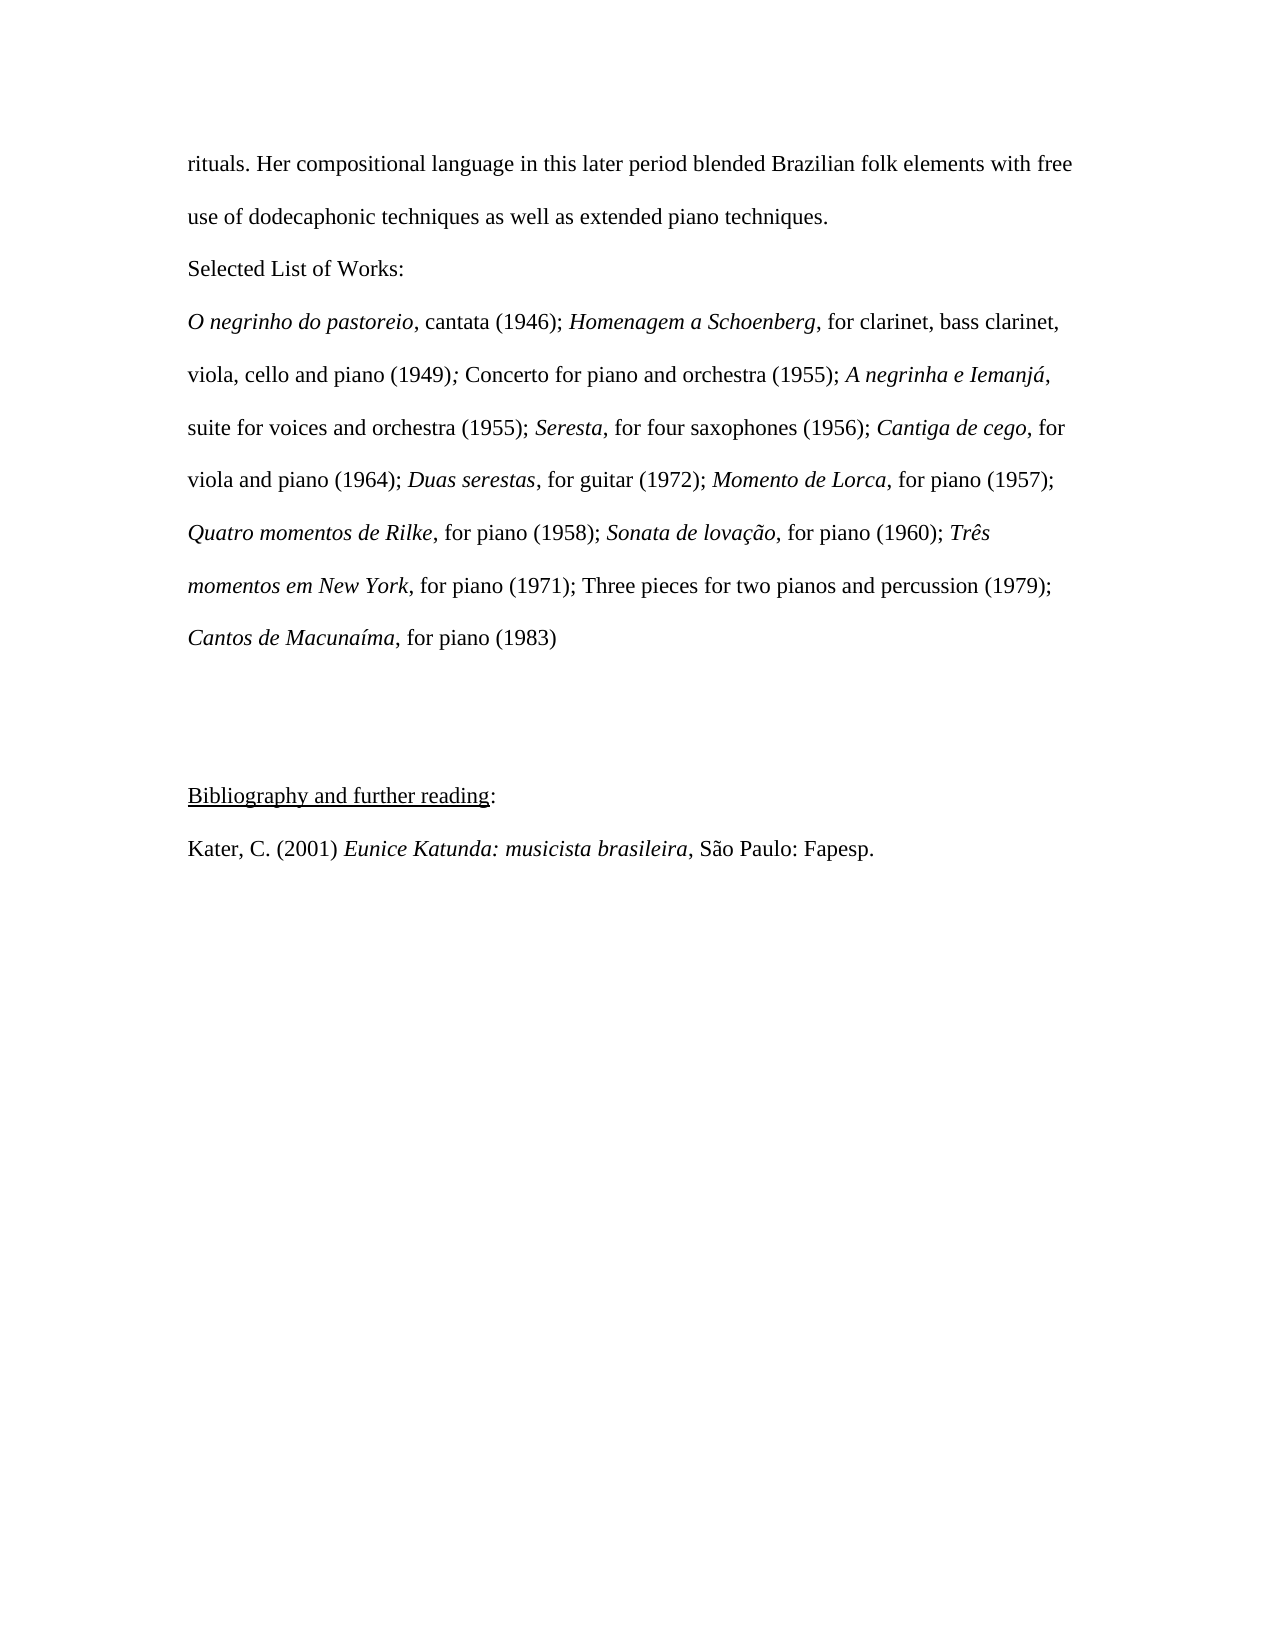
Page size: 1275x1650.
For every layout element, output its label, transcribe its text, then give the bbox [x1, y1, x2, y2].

text Kater, C. (2001) Eunice Katunda: musicista brasileira, São Paulo: Fapesp. [187, 835, 1087, 972]
text Selected List of Works: [187, 255, 1087, 282]
text O negrinho do pastoreio, cantata (1946); Homenagem a Schoenberg, for clarinet, bass clarinet, viola, cello and piano (1949); Concerto for piano and orchestra (1955); A negrinha e Iemanjá, suite for voices and orchestra (1955); Seresta, for four saxophones (1956); Cantiga de cego, for viola and piano (1964); Duas serestas, for guitar (1972); Momento de Lorca, for piano (1957); Quatro momentos de Rilke, for piano (1958); Sonata de lovação, for piano (1960); Três momentos em New York, for piano (1971); Three pieces for two pianos and percussion (1979); Cantos de Macunaíma, for piano (1983) [187, 308, 1087, 651]
text Bibliography and further reading: [187, 782, 1087, 809]
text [187, 150, 1087, 229]
